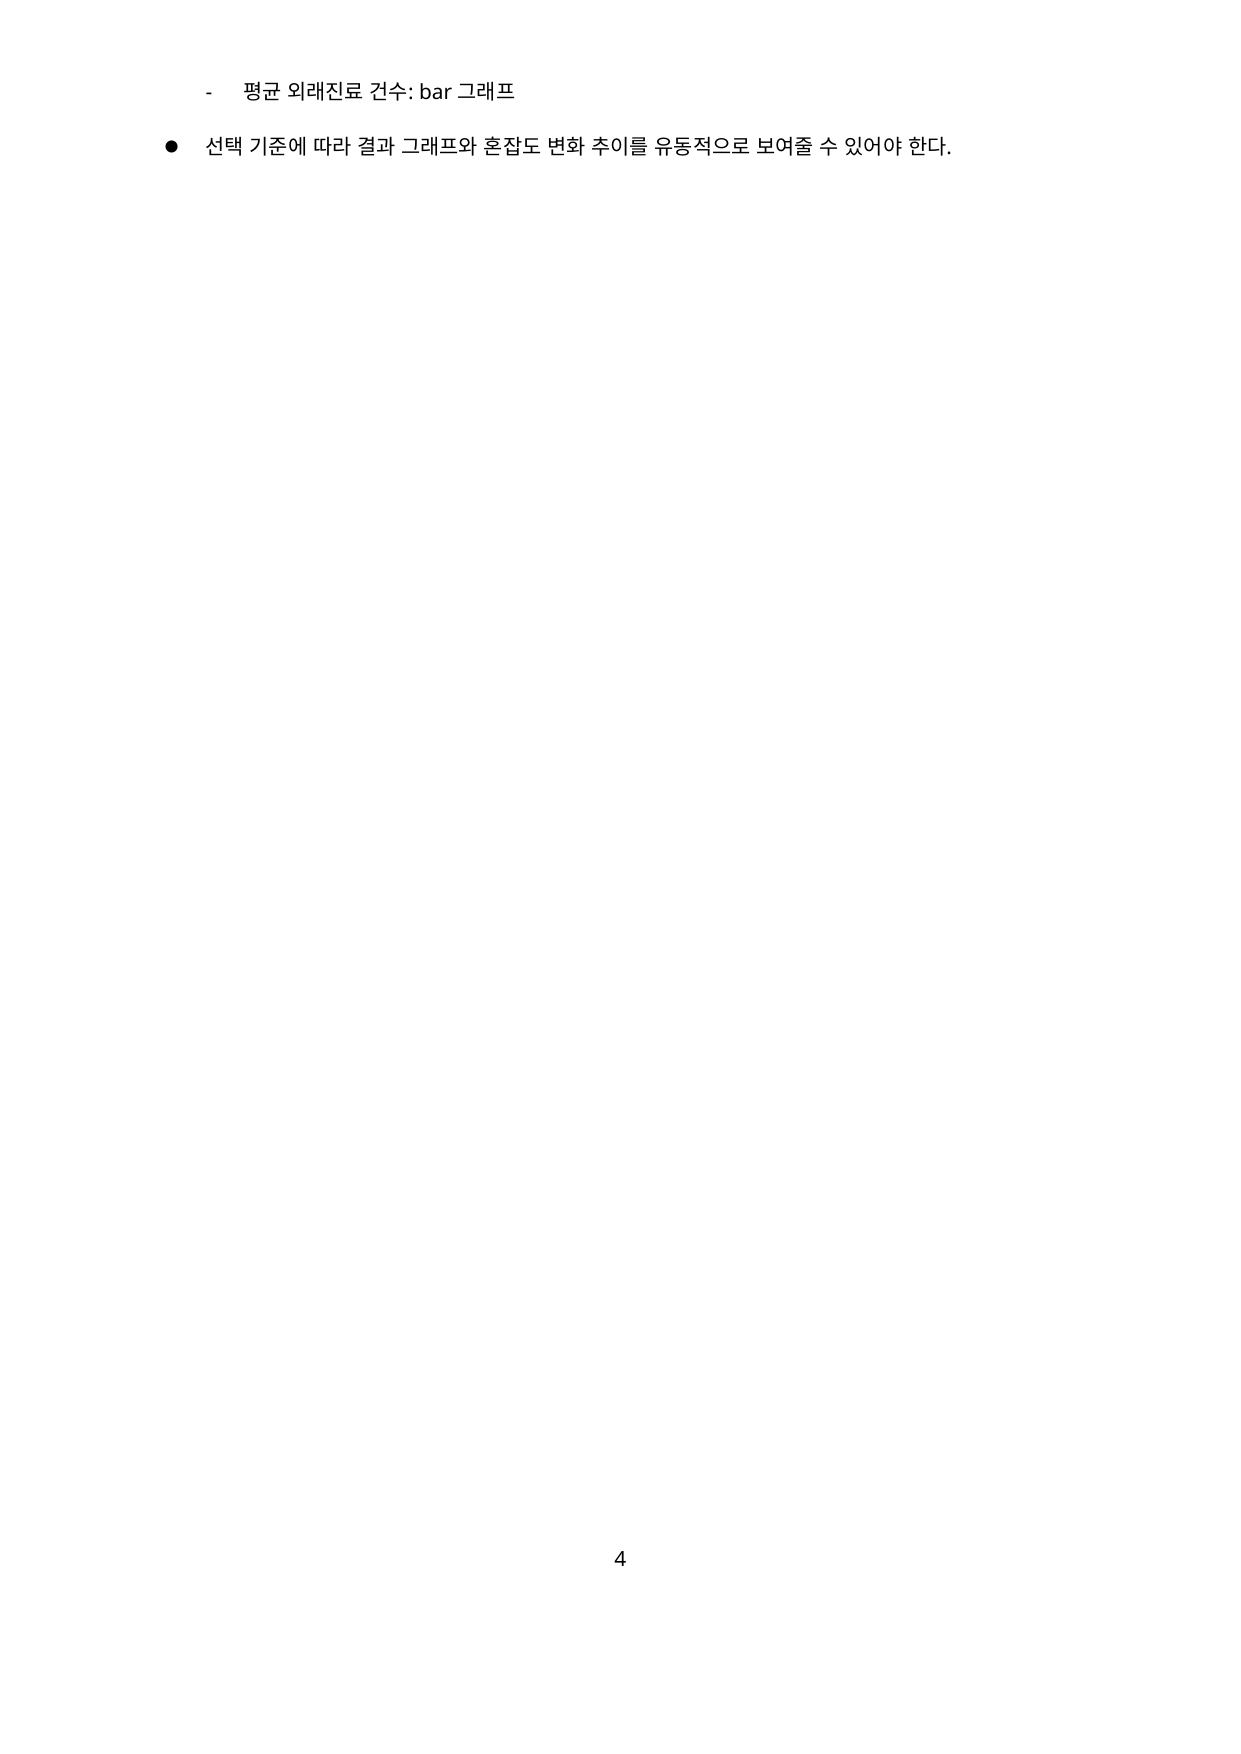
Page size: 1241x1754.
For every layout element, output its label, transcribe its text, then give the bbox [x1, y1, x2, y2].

list 선택 기준에 따라 결과 그래프와 혼잡도 변화 추이를 유동적으로 보여줄 수 있어야 한다. [164, 131, 1165, 161]
list 평균 외래진료 건수: bar 그래프 [205, 75, 1165, 105]
